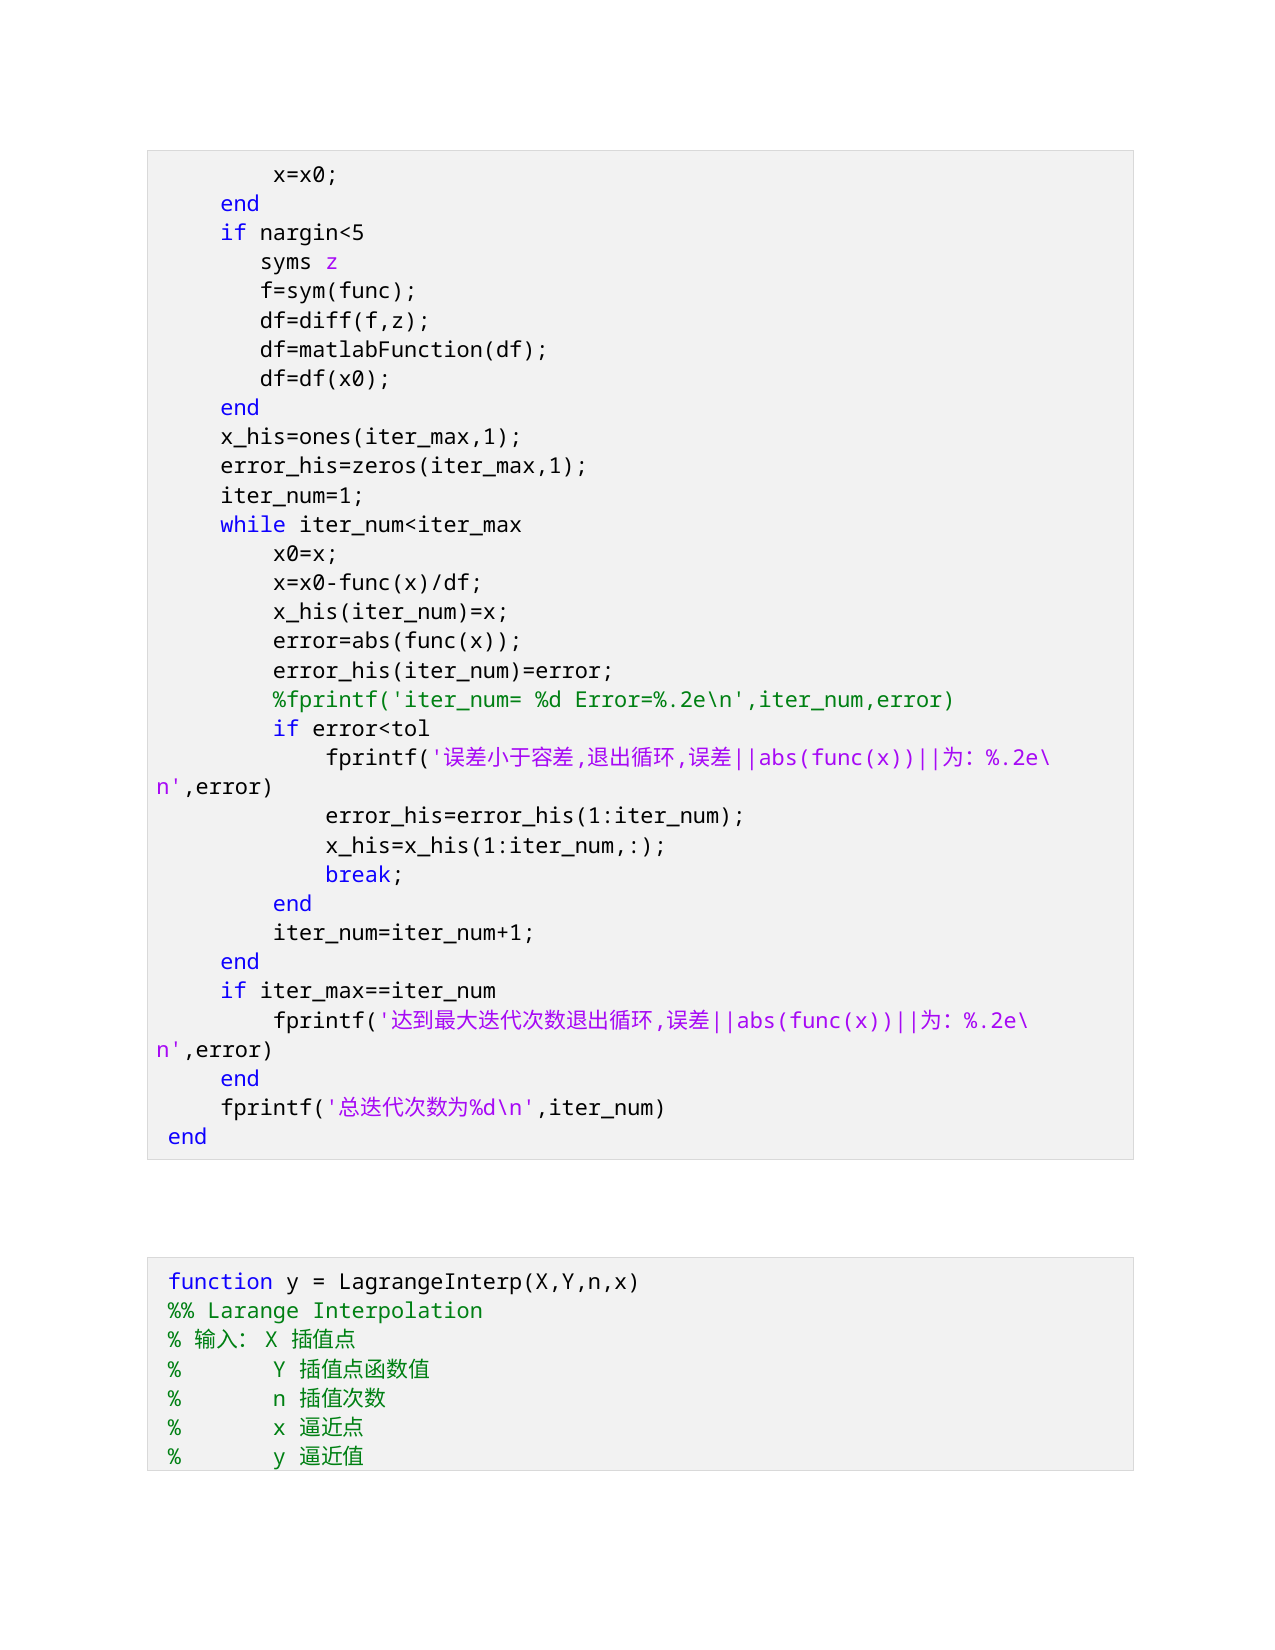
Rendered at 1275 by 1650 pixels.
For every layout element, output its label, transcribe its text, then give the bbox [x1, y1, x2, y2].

text while iter_num<iter_max [148, 500, 1133, 529]
text end [148, 1054, 1133, 1083]
text if error<tol [148, 704, 1133, 733]
text if iter_max==iter_num [148, 967, 1133, 996]
text x_his=x_his(1:iter_num,:); [148, 821, 1133, 850]
text % 输入： X 插值点 [148, 1316, 1133, 1345]
text end [148, 383, 1133, 412]
text end [148, 937, 1133, 967]
text fprintf('误差小于容差,退出循环,误差||abs(func(x))||为：%.2e\n',error) [148, 733, 1133, 792]
text df=diff(f,z); [148, 296, 1133, 325]
text % y 逼近值 [148, 1432, 1133, 1470]
text x_his=ones(iter_max,1); [148, 412, 1133, 442]
text df=df(x0); [148, 354, 1133, 383]
text % n 插值次数 [148, 1374, 1133, 1403]
text x=x0-func(x)/df; [148, 558, 1133, 587]
text %% Larange Interpolation [148, 1286, 1133, 1316]
text if nargin<5 [148, 208, 1133, 237]
text end [148, 879, 1133, 908]
text x_his(iter_num)=x; [148, 587, 1133, 617]
text error_his(iter_num)=error; [148, 646, 1133, 675]
text f=sym(func); [148, 267, 1133, 296]
text iter_num=1; [148, 471, 1133, 500]
text fprintf('达到最大迭代次数退出循环,误差||abs(func(x))||为：%.2e\n',error) [148, 996, 1133, 1054]
text % Y 插值点函数值 [148, 1345, 1133, 1374]
text function y = LagrangeInterp(X,Y,n,x) [148, 1258, 1133, 1286]
text syms z [148, 237, 1133, 267]
text error=abs(func(x)); [148, 617, 1133, 646]
text end [148, 1112, 1133, 1159]
text break; [148, 850, 1133, 879]
text error_his=zeros(iter_max,1); [148, 442, 1133, 471]
text % x 逼近点 [148, 1403, 1133, 1432]
text error_his=error_his(1:iter_num); [148, 792, 1133, 821]
text x=x0; [148, 151, 1133, 179]
text df=matlabFunction(df); [148, 325, 1133, 354]
text %fprintf('iter_num= %d Error=%.2e\n',iter_num,error) [148, 675, 1133, 704]
text end [148, 179, 1133, 208]
text iter_num=iter_num+1; [148, 908, 1133, 937]
text x0=x; [148, 529, 1133, 558]
text fprintf('总迭代次数为%d\n',iter_num) [148, 1083, 1133, 1112]
